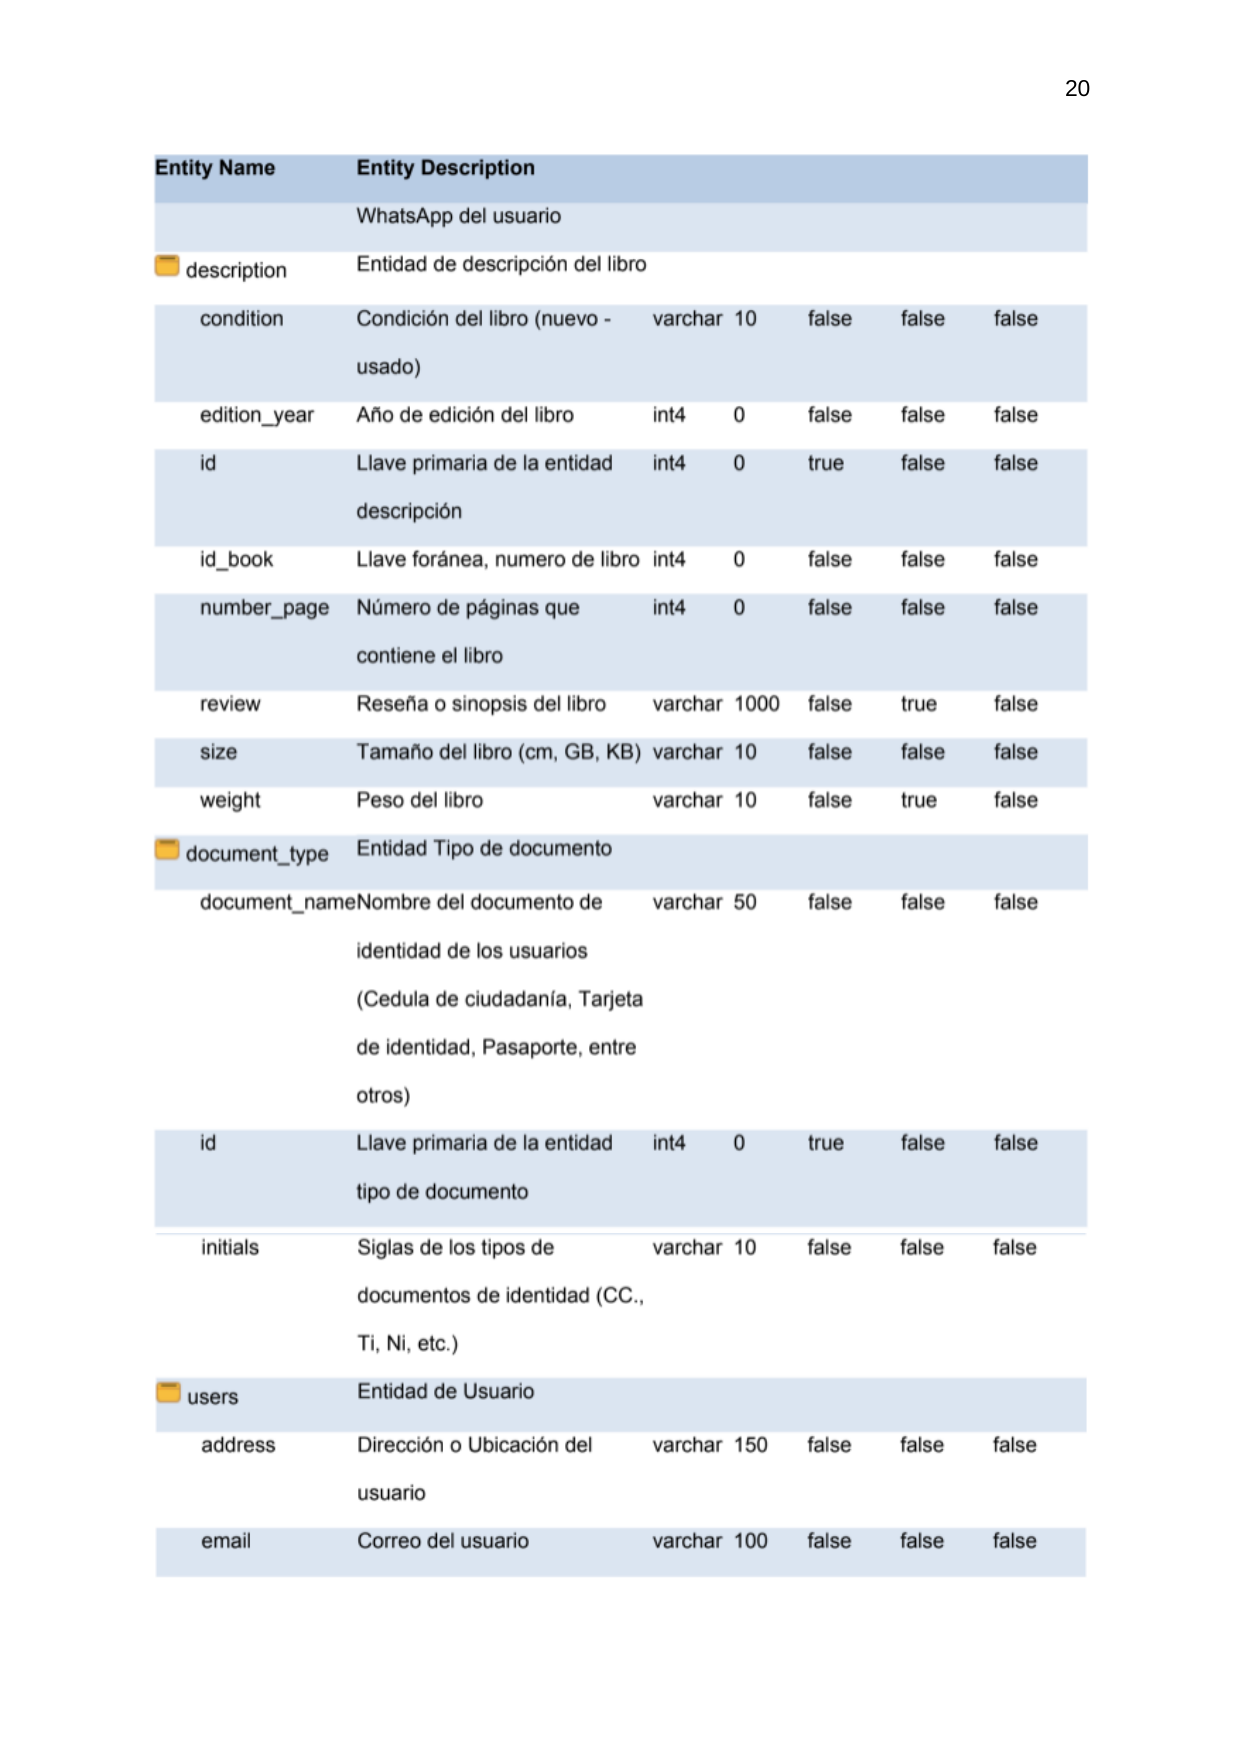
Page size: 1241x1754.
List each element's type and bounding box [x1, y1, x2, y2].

picture [150, 150, 1091, 1230]
picture [150, 1233, 1091, 1583]
